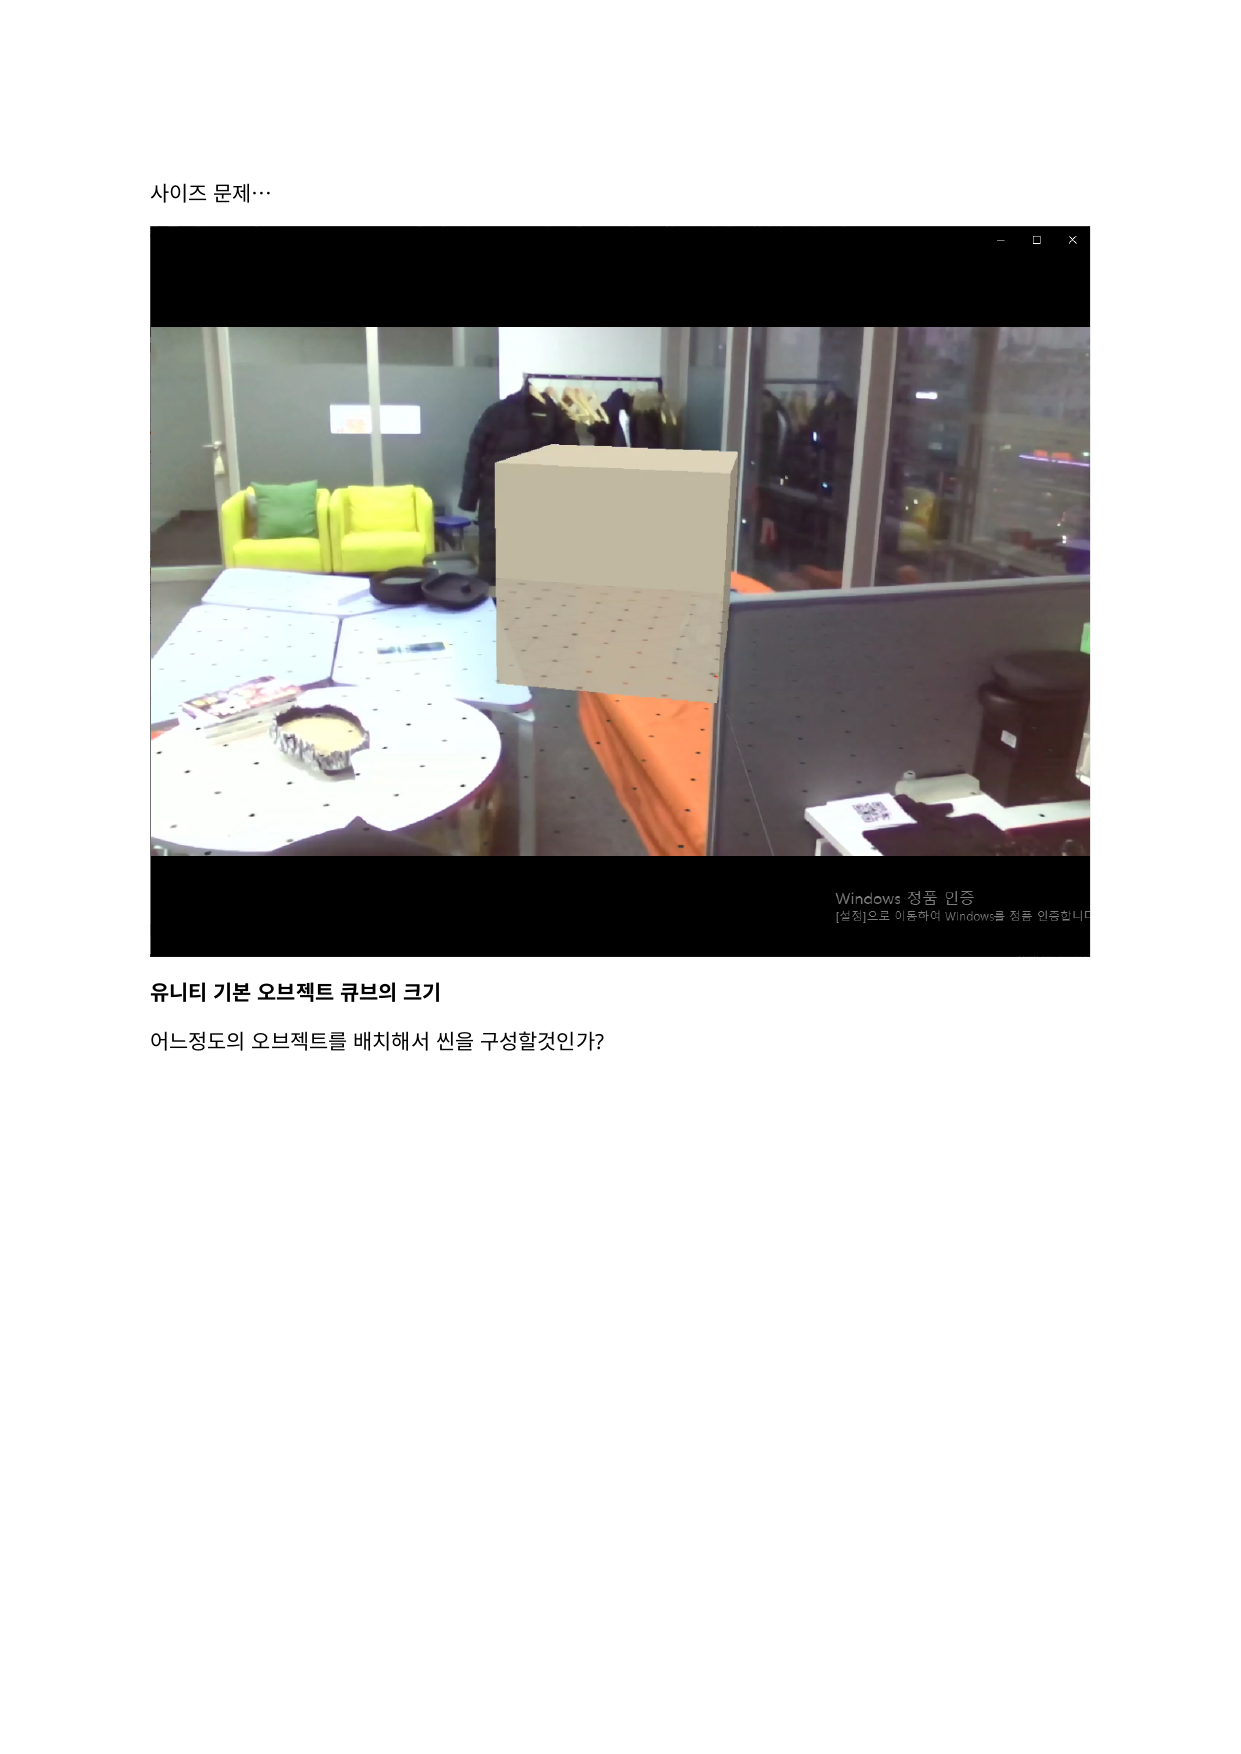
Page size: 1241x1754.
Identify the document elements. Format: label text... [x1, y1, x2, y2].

text 어느정도의 오브젝트를 배치해서 씬을 구성할것인가? [150, 1025, 1090, 1056]
text 유니티 기본 오브젝트 큐브의 크기 [150, 976, 1090, 1006]
picture [150, 226, 1091, 957]
text 사이즈 문제… [150, 177, 1090, 207]
